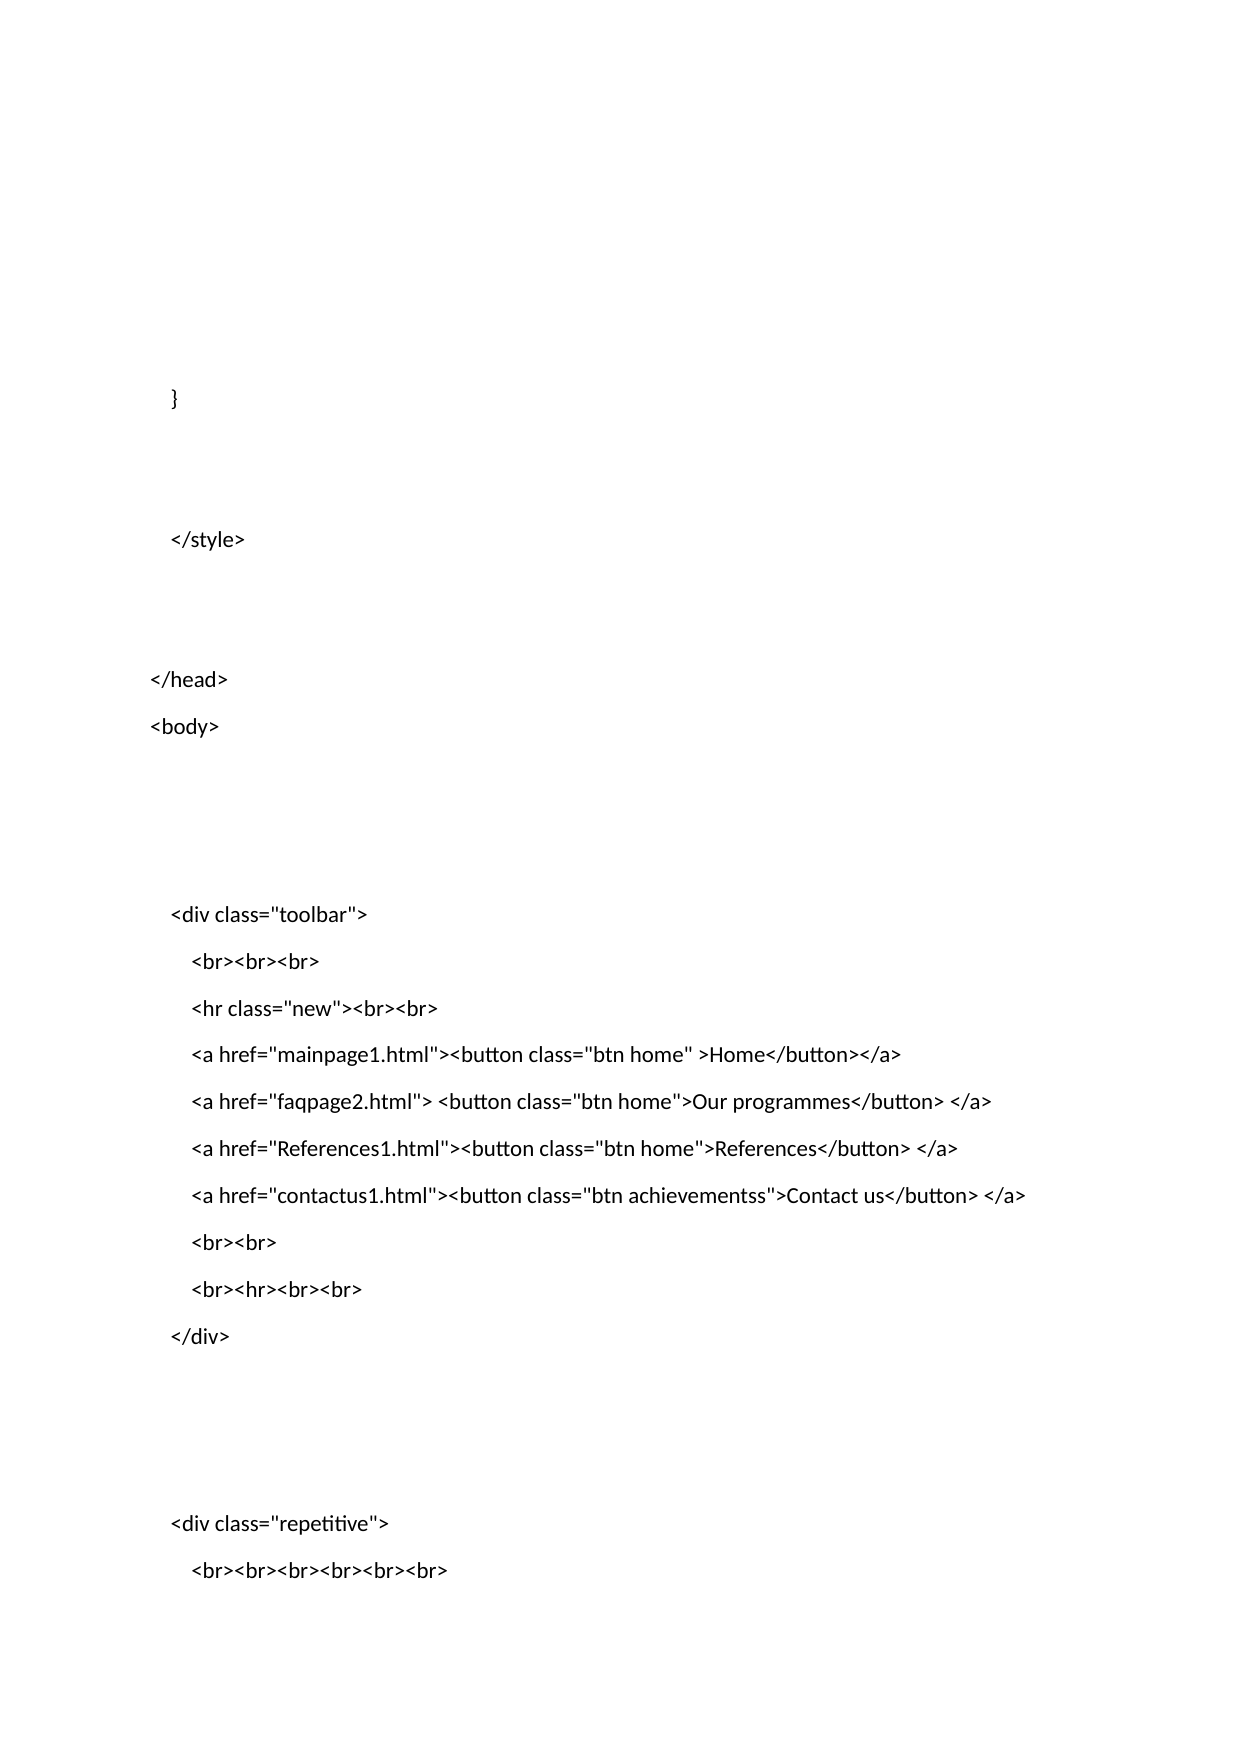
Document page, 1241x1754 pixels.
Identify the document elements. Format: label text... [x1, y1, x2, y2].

text <a href="contactus1.html"><button class="btn achievementss">Contact us</button> </a> [150, 1181, 1090, 1209]
text <div class="repetitive"> [150, 1509, 1090, 1537]
text </div> [150, 1322, 1090, 1350]
text <a href="References1.html"><button class="btn home">References</button> </a> [150, 1134, 1090, 1162]
text } [150, 384, 1090, 412]
text <a href="mainpage1.html"><button class="btn home" >Home</button></a> [150, 1041, 1090, 1069]
text <br><br><br><br><br><br> [150, 1556, 1090, 1584]
text <br><hr><br><br> [150, 1275, 1090, 1303]
text <a href="faqpage2.html"> <button class="btn home">Our programmes</button> </a> [150, 1087, 1090, 1116]
text <br><br> [150, 1228, 1090, 1256]
text <body> [150, 712, 1090, 741]
text </style> [150, 525, 1090, 553]
text </head> [150, 666, 1090, 694]
text <hr class="new"><br><br> [150, 994, 1090, 1022]
text <div class="toolbar"> [150, 900, 1090, 928]
text <br><br><br> [150, 947, 1090, 975]
